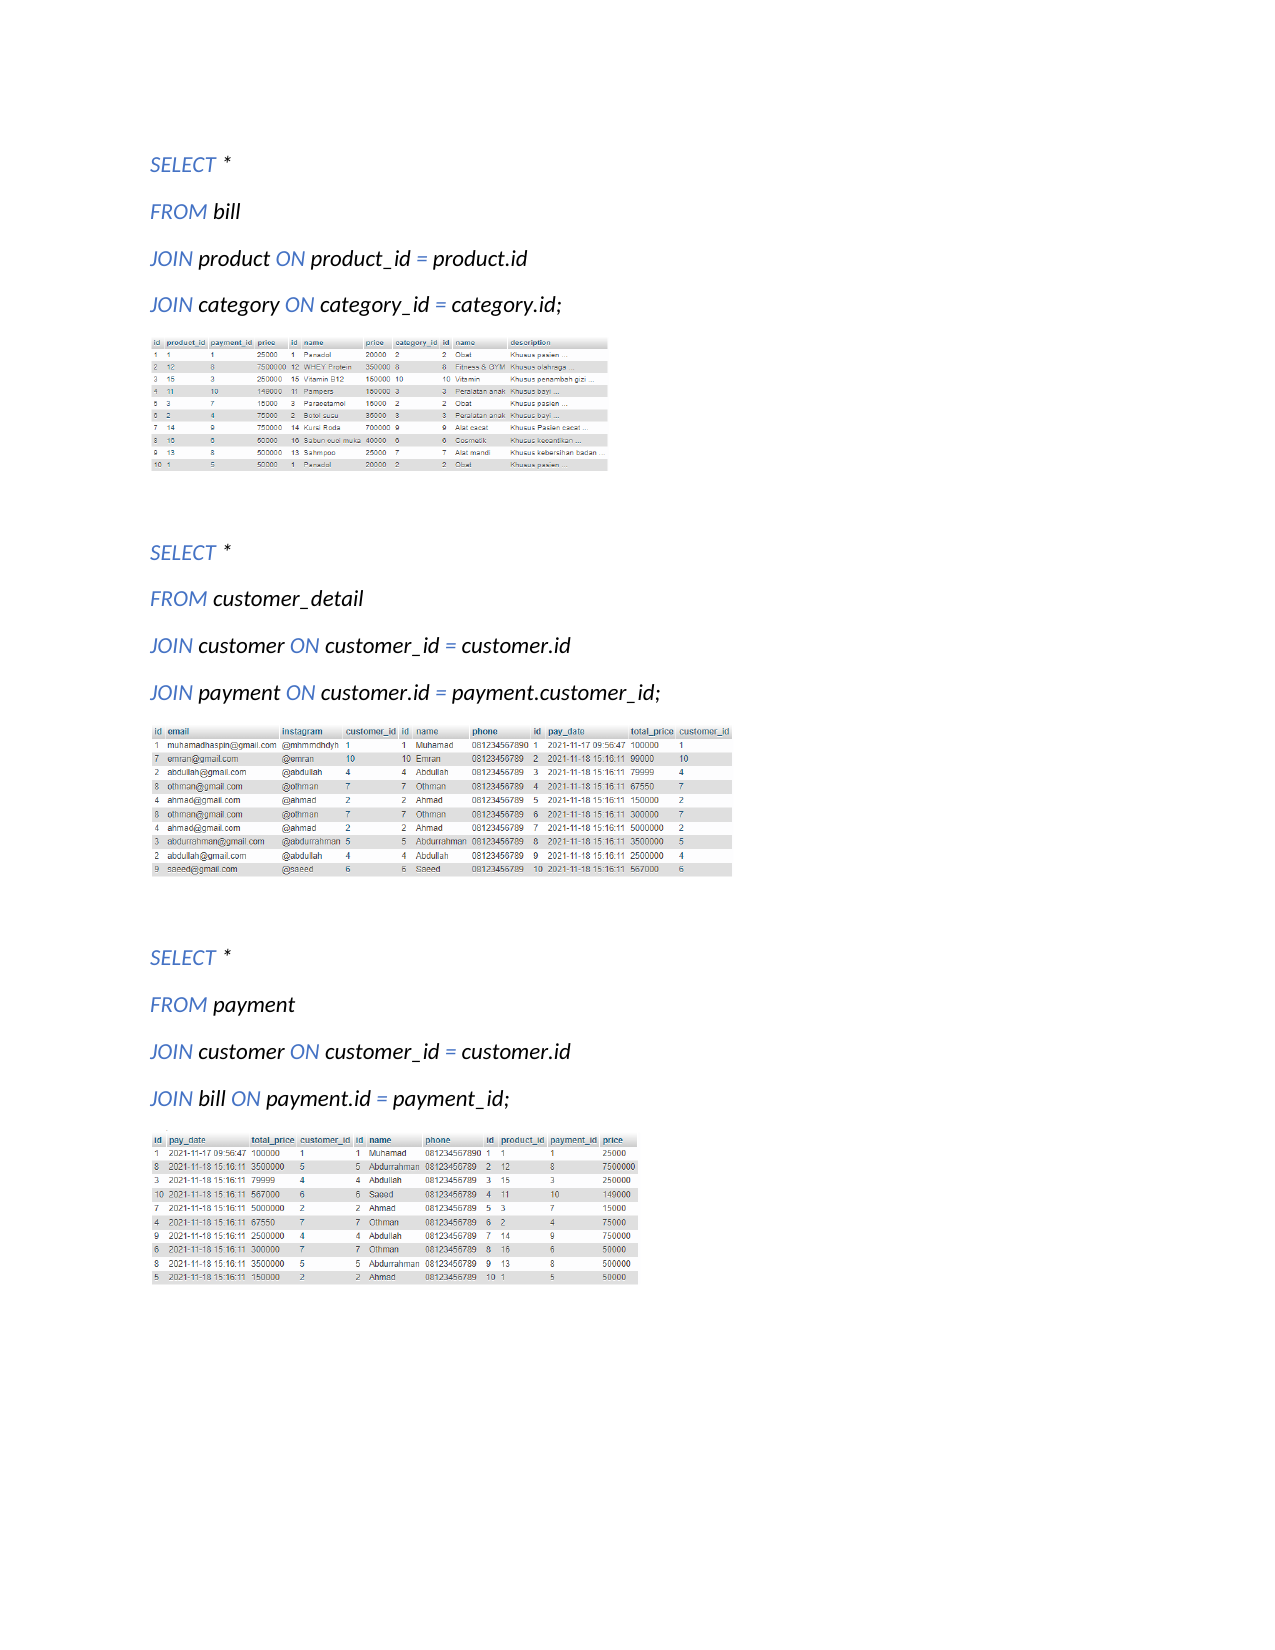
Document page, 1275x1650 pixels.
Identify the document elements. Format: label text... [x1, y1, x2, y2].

text SELECT * [150, 943, 1125, 971]
text FROM customer_detail [150, 584, 1125, 612]
text JOIN category ON category_id = category.id; [150, 291, 1125, 319]
picture [150, 725, 734, 878]
text SELECT * [150, 150, 1125, 178]
picture [150, 1130, 641, 1287]
text JOIN customer ON customer_id = customer.id [150, 1037, 1125, 1065]
text JOIN product ON product_id = product.id [150, 244, 1125, 272]
text JOIN payment ON customer.id = payment.customer_id; [150, 678, 1125, 706]
text FROM bill [150, 197, 1125, 225]
text SELECT * [150, 538, 1125, 566]
text JOIN customer ON customer_id = customer.id [150, 631, 1125, 659]
text JOIN bill ON payment.id = payment_id; [150, 1084, 1125, 1112]
text FROM payment [150, 990, 1125, 1018]
picture [150, 337, 610, 472]
